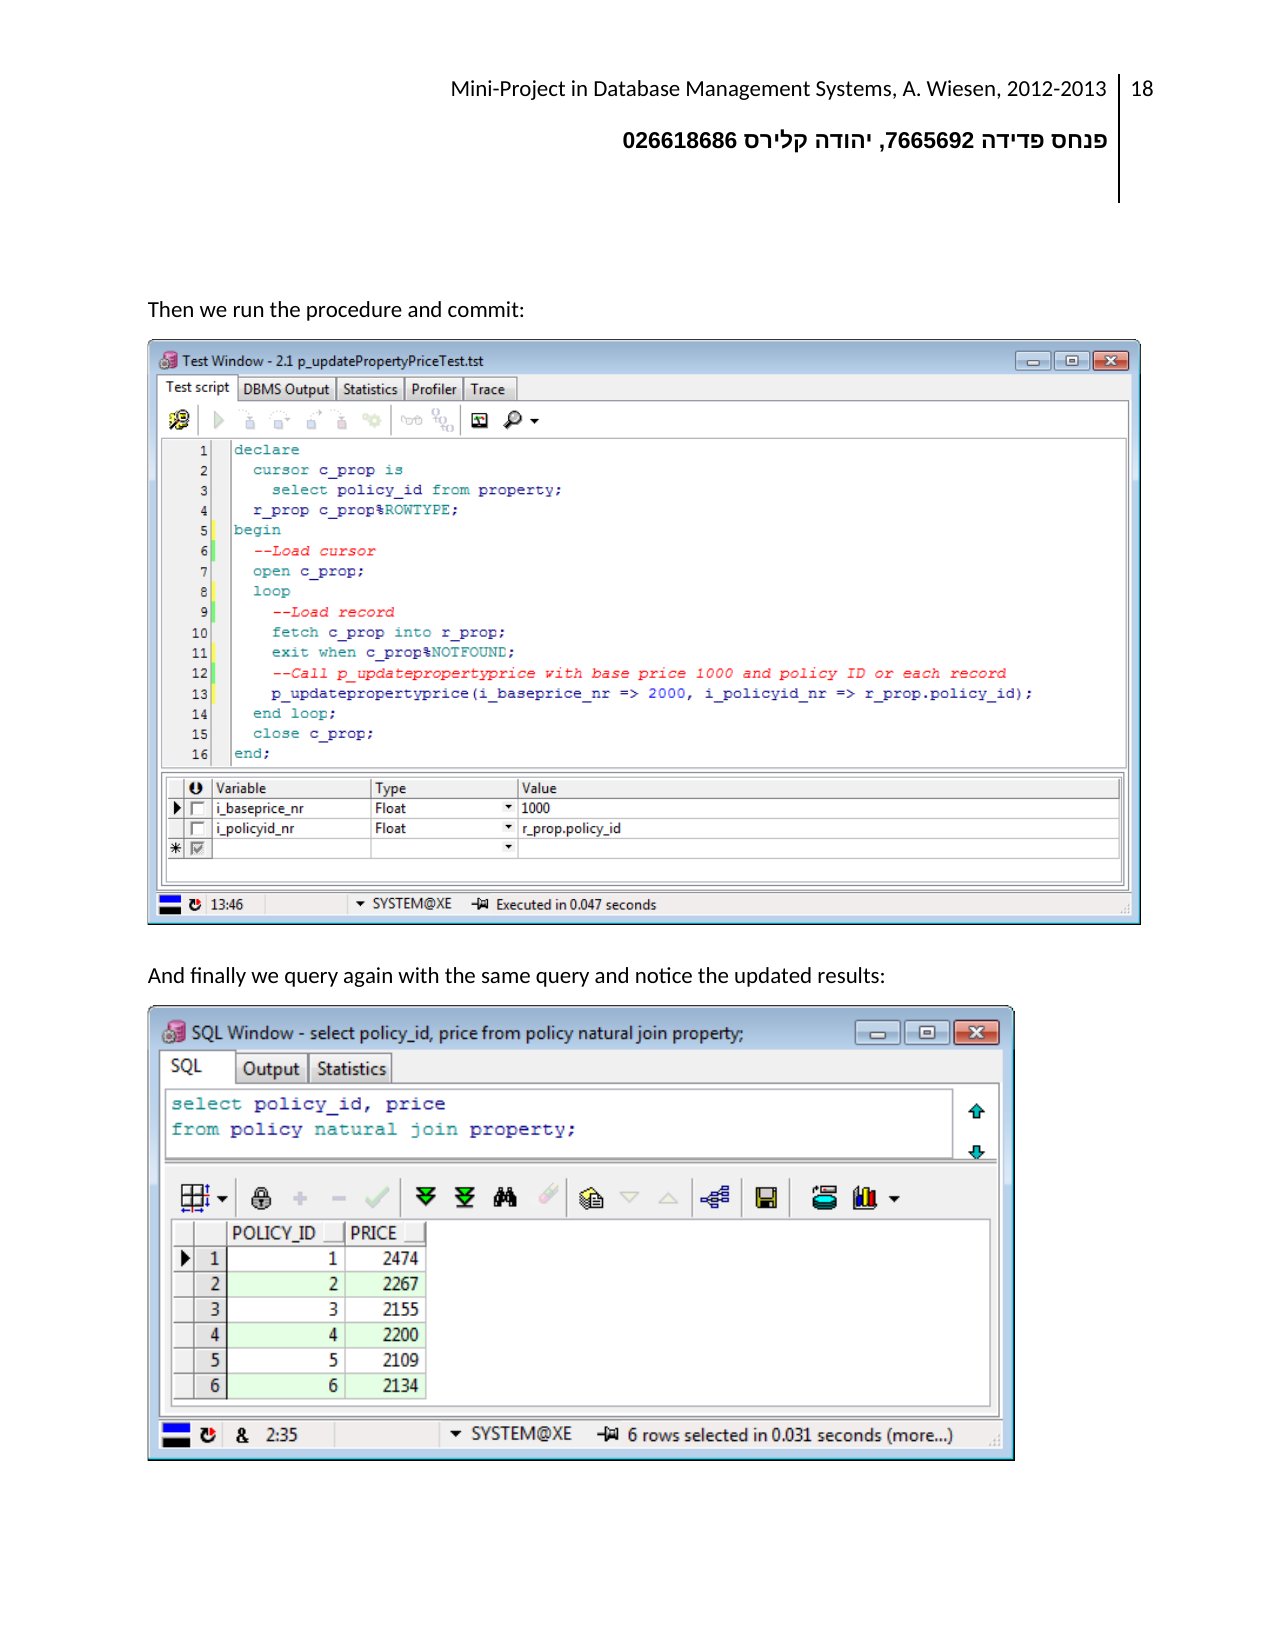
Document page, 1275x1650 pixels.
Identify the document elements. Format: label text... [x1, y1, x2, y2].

text Then we run the procedure and commit: [148, 295, 1127, 323]
picture [147, 339, 1141, 925]
picture [147, 1005, 1015, 1461]
text And finally we query again with the same query and notice the updated results: [148, 961, 1127, 989]
